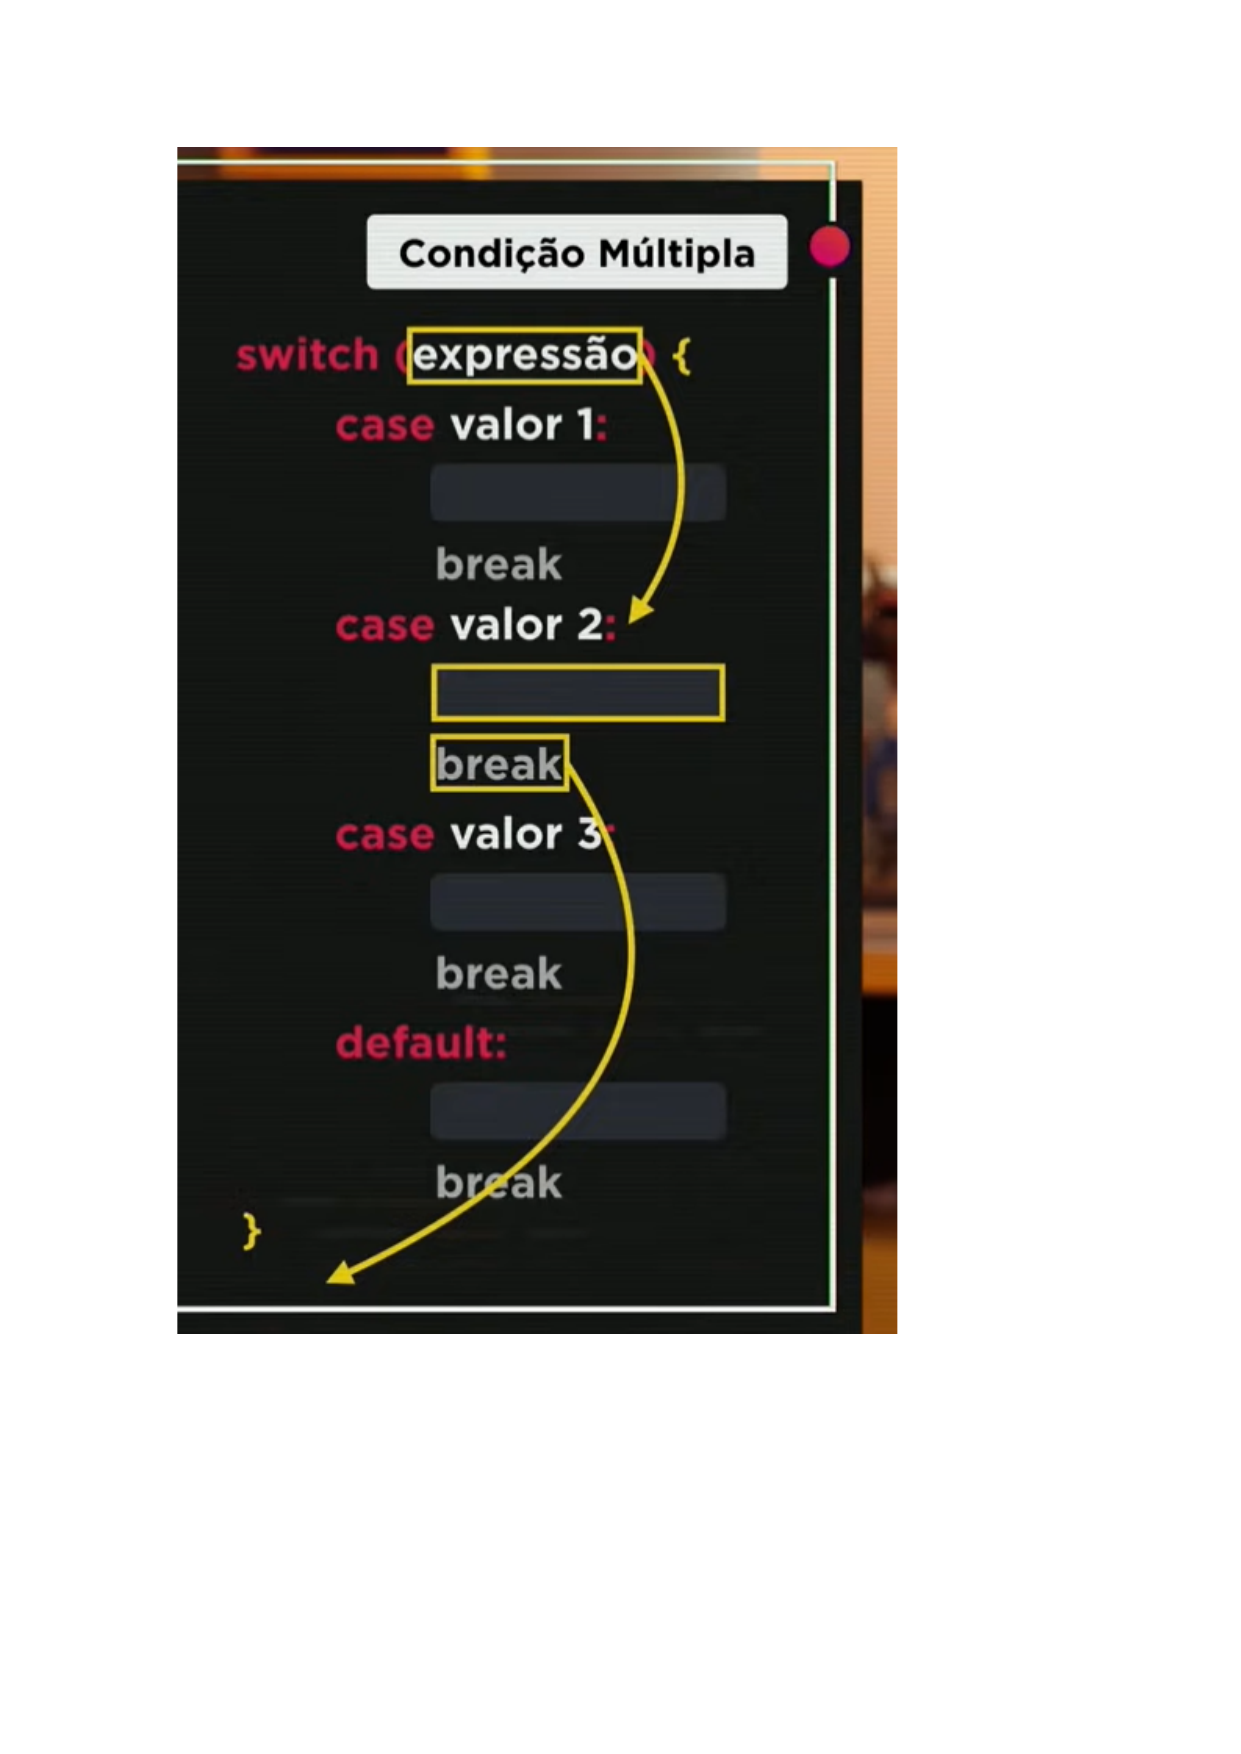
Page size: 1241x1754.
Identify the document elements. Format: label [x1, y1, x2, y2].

picture [177, 147, 898, 1334]
